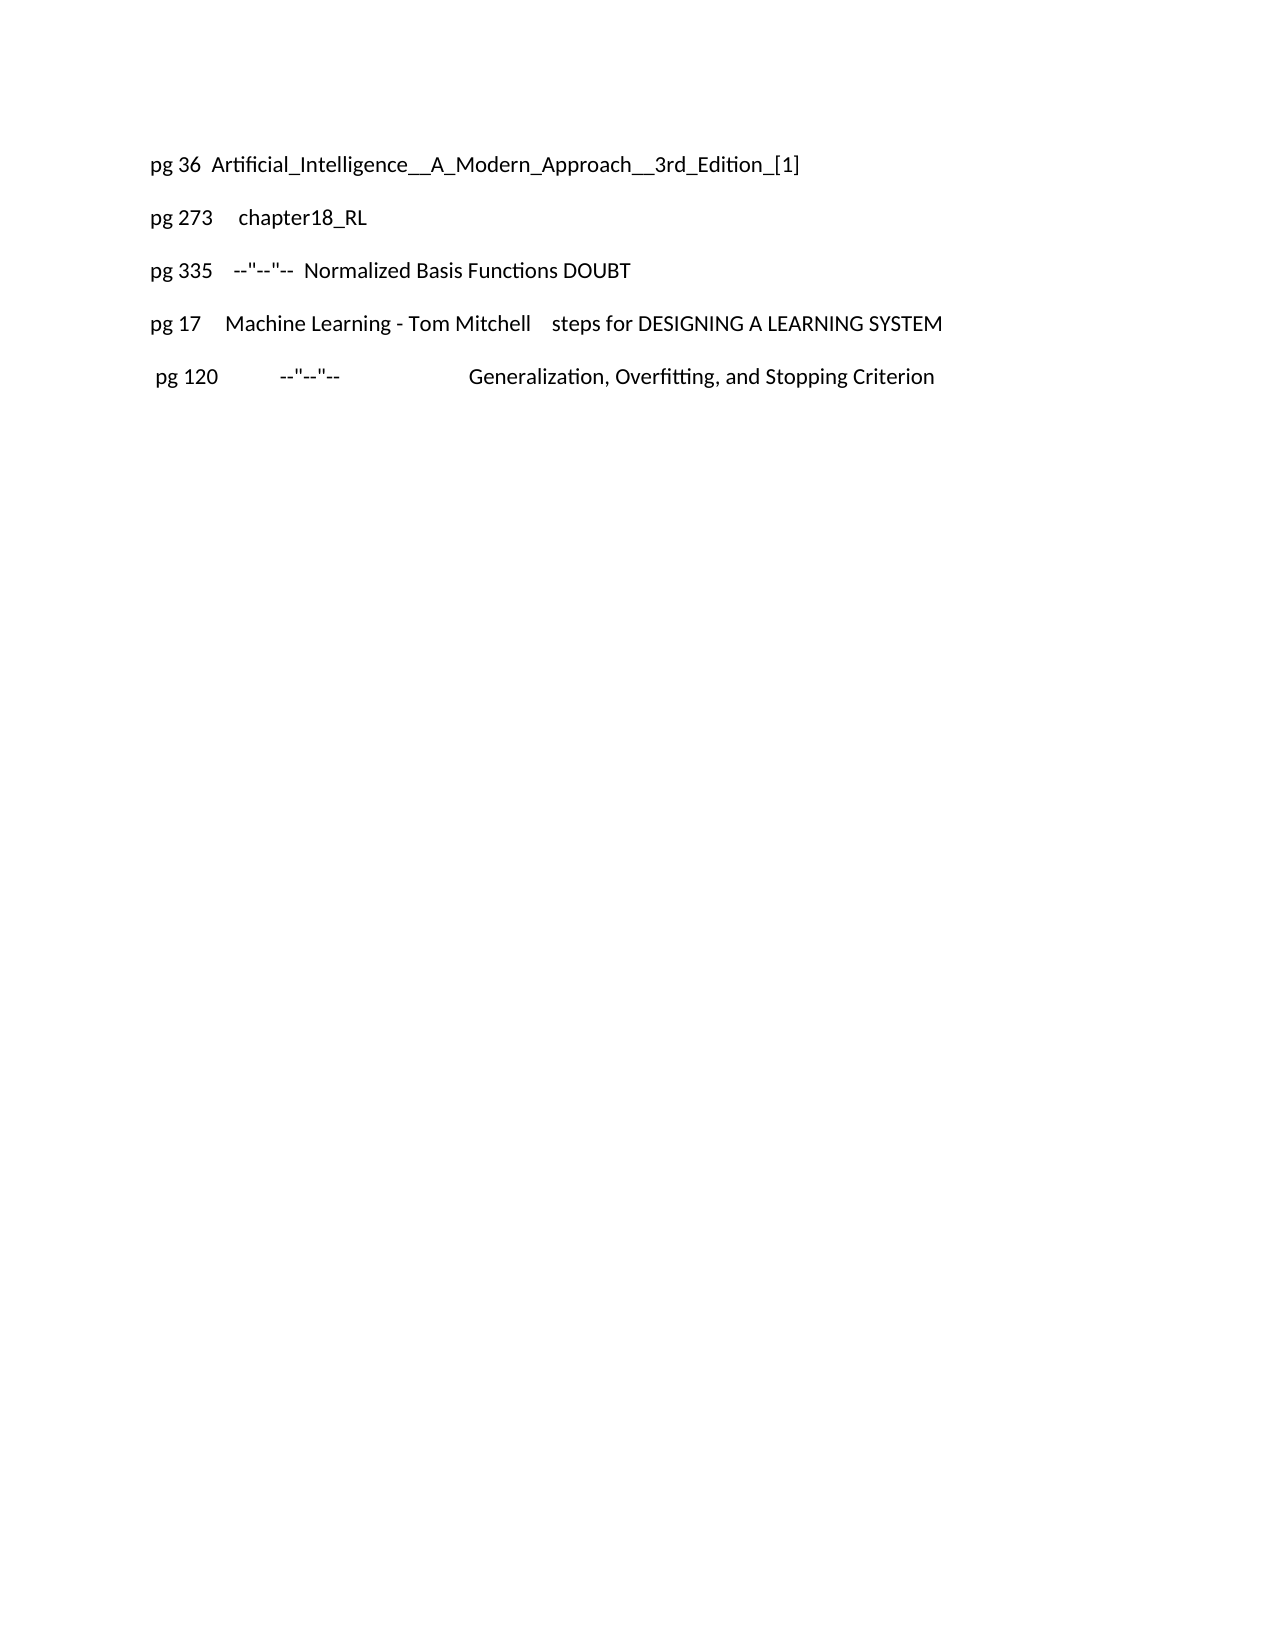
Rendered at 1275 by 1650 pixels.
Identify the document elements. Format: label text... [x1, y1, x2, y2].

text pg 335 --"--"-- Normalized Basis Functions DOUBT [150, 256, 1125, 284]
text pg 273 chapter18_RL [150, 203, 1125, 231]
text pg 17 Machine Learning - Tom Mitchell steps for DESIGNING A LEARNING SYSTEM [150, 309, 1125, 337]
text pg 120 --"--"-- Generalization, Overfitting, and Stopping Criterion [150, 362, 1125, 390]
text pg 36 Artificial_Intelligence__A_Modern_Approach__3rd_Edition_[1] [150, 150, 1125, 178]
